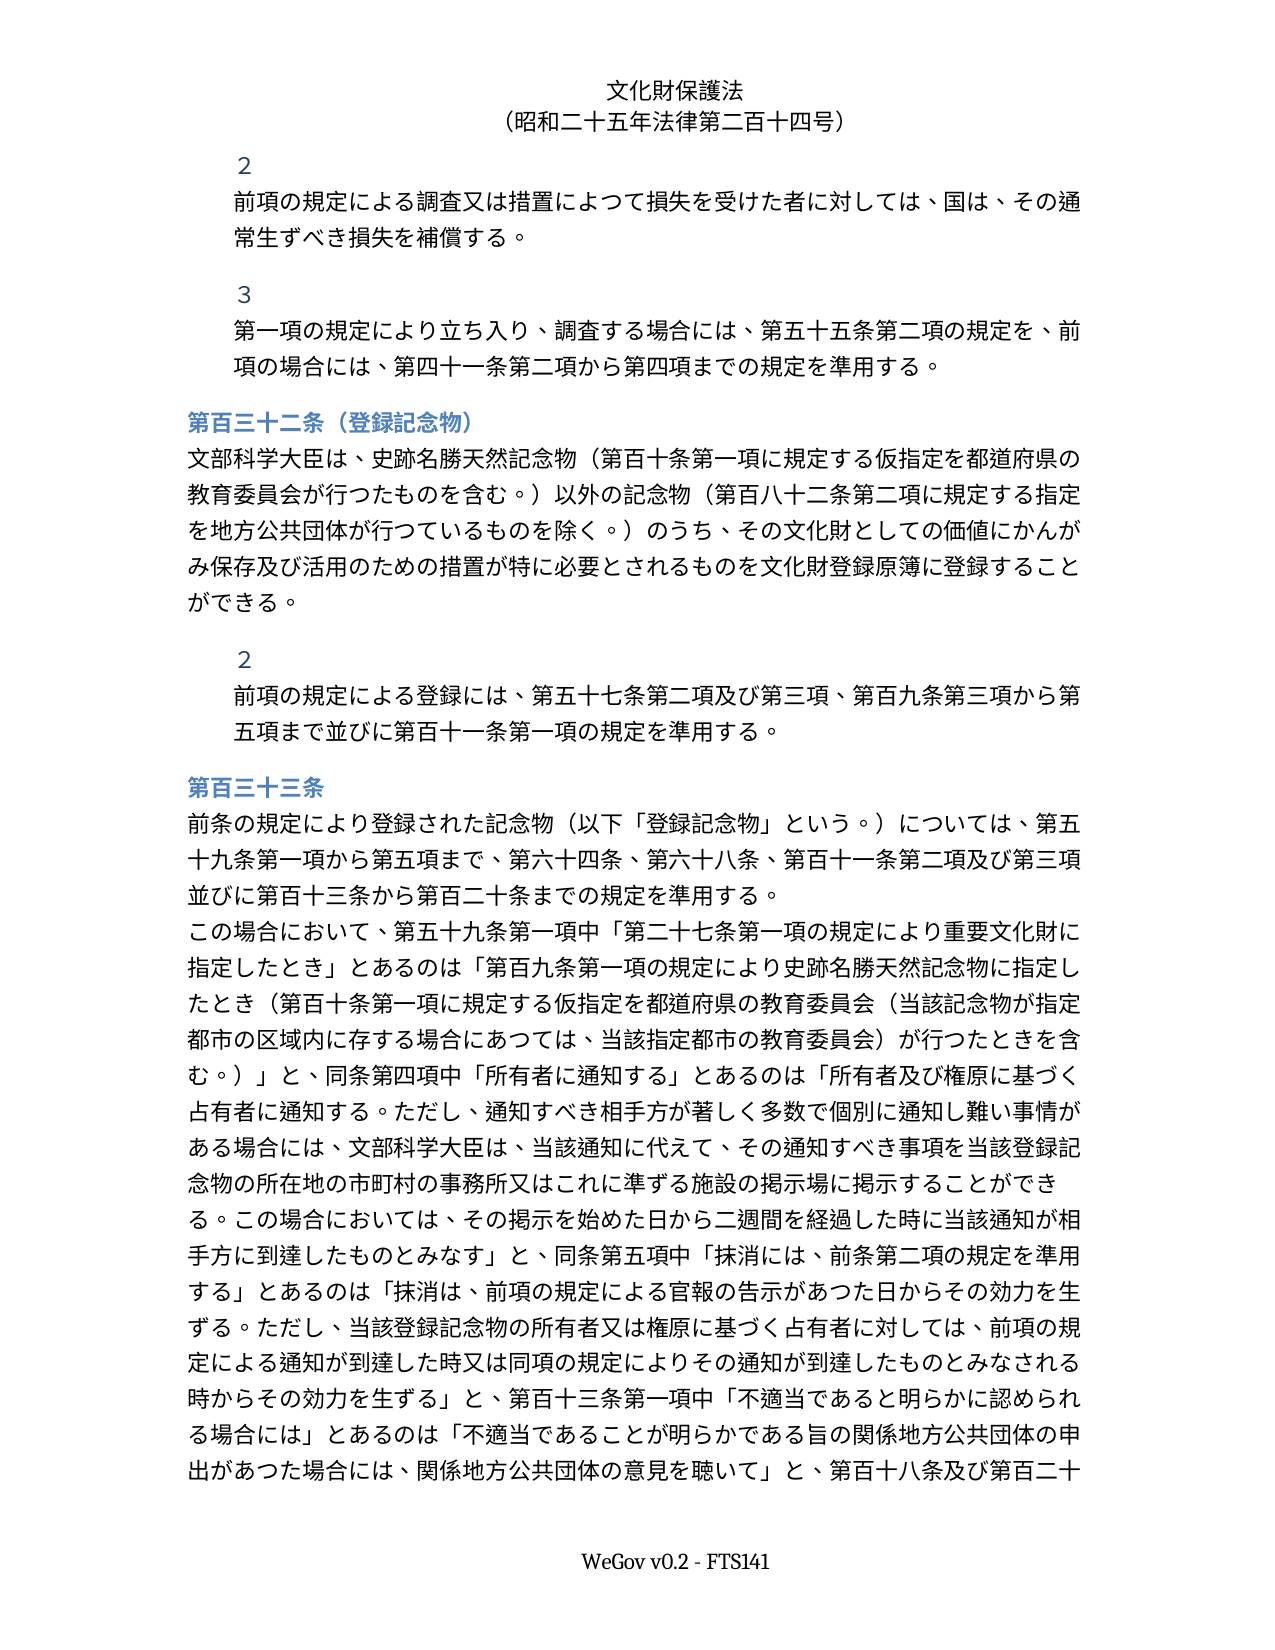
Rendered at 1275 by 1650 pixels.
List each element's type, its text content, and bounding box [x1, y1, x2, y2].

subtitle ３ [233, 279, 1087, 310]
text 前項の規定による調査又は措置によつて損失を受けた者に対しては、国は、その通常生ずべき損失を補償する。 [233, 186, 1087, 253]
subtitle ２ [233, 150, 1087, 181]
text 文部科学大臣は、史跡名勝天然記念物（第百十条第一項に規定する仮指定を都道府県の教育委員会が行つたものを含む。）以外の記念物（第百八十二条第二項に規定する指定を地方公共団体が行つているものを除く。）のうち、その文化財としての価値にかんがみ保存及び活用のための措置が特に必要とされるものを文化財登録原簿に登録することができる。 [187, 443, 1087, 618]
text 前項の規定による登録には、第五十七条第二項及び第三項、第百九条第三項から第五項まで並びに第百十一条第一項の規定を準用する。 [233, 680, 1087, 747]
subtitle 第百三十二条（登録記念物） [187, 407, 1087, 438]
subtitle 第百三十三条 [187, 772, 1087, 804]
subtitle ２ [233, 644, 1087, 675]
text 第一項の規定により立ち入り、調査する場合には、第五十五条第二項の規定を、前項の場合には、第四十一条第二項から第四項までの規定を準用する。 [233, 314, 1087, 382]
